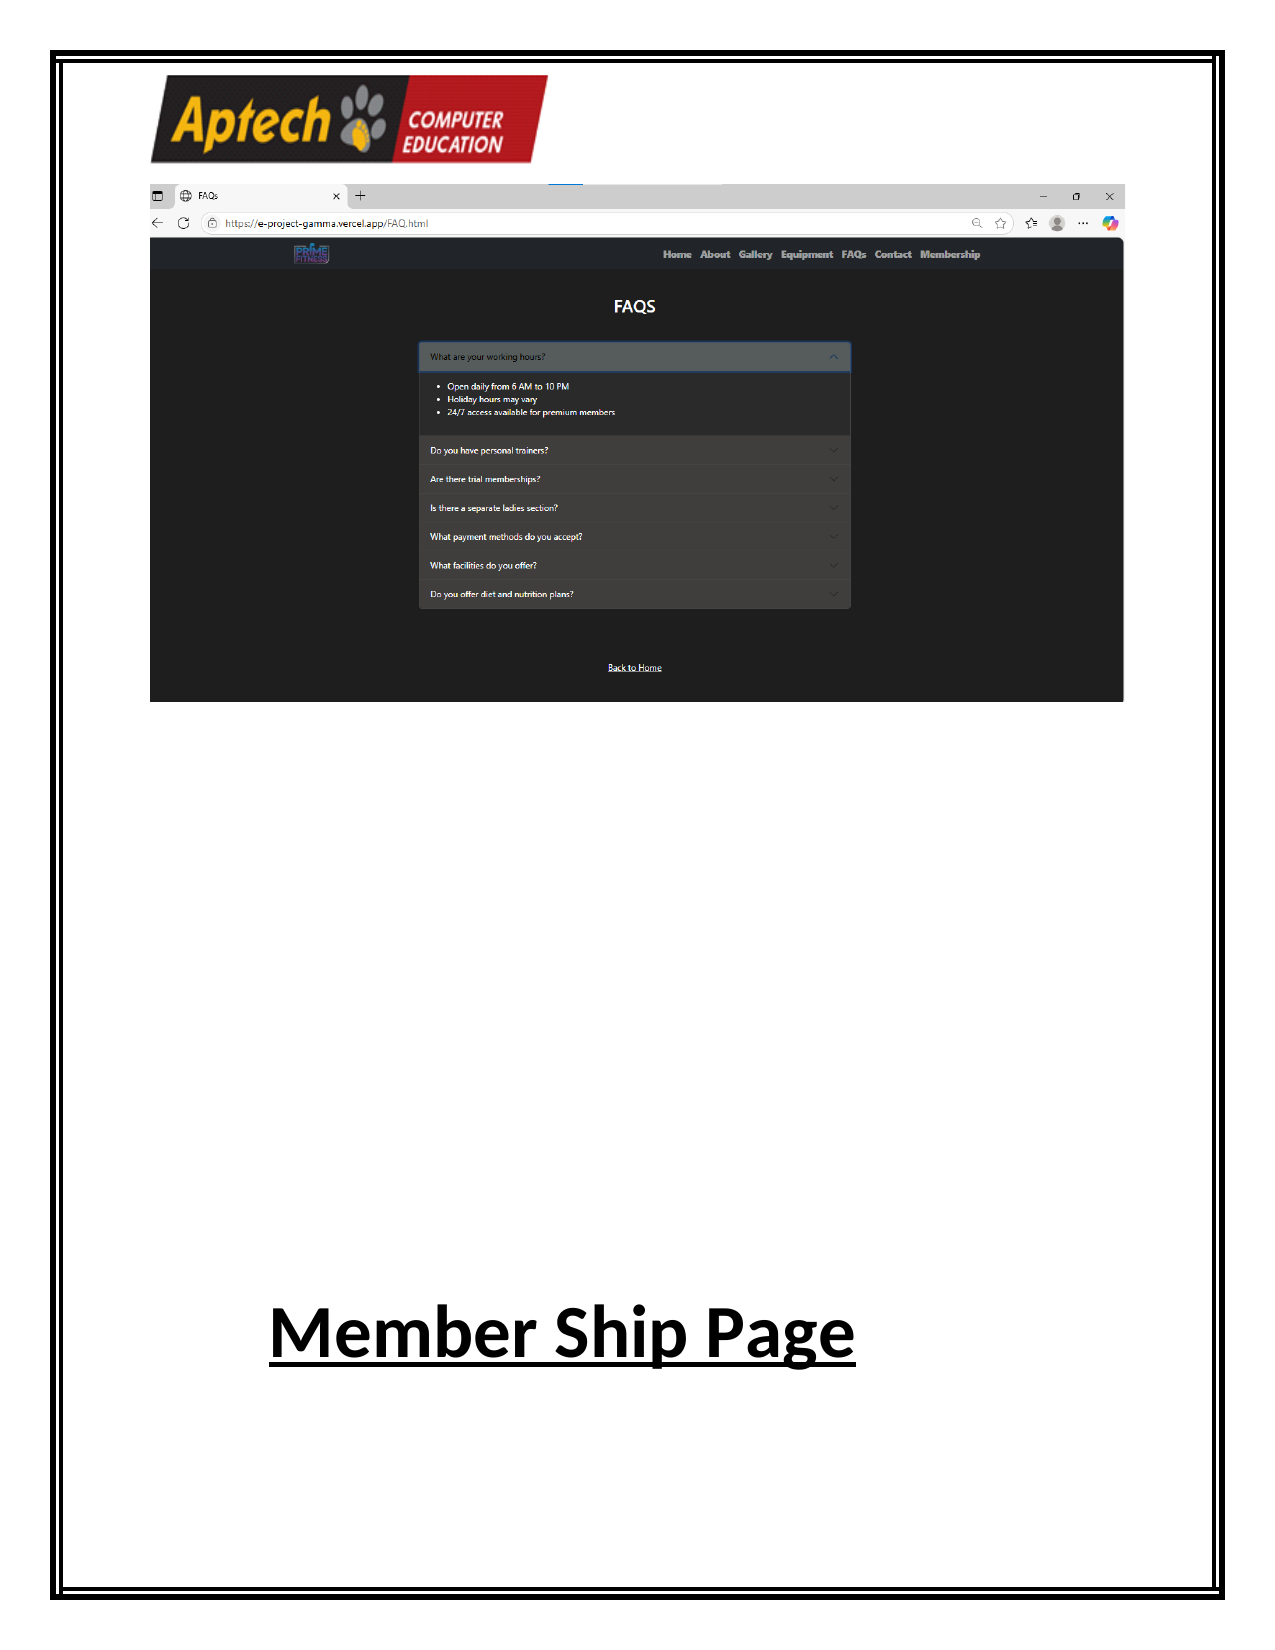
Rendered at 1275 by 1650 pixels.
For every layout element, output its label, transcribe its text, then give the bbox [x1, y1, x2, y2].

text Member Ship Page [150, 1284, 1125, 1376]
picture [150, 75, 1125, 702]
